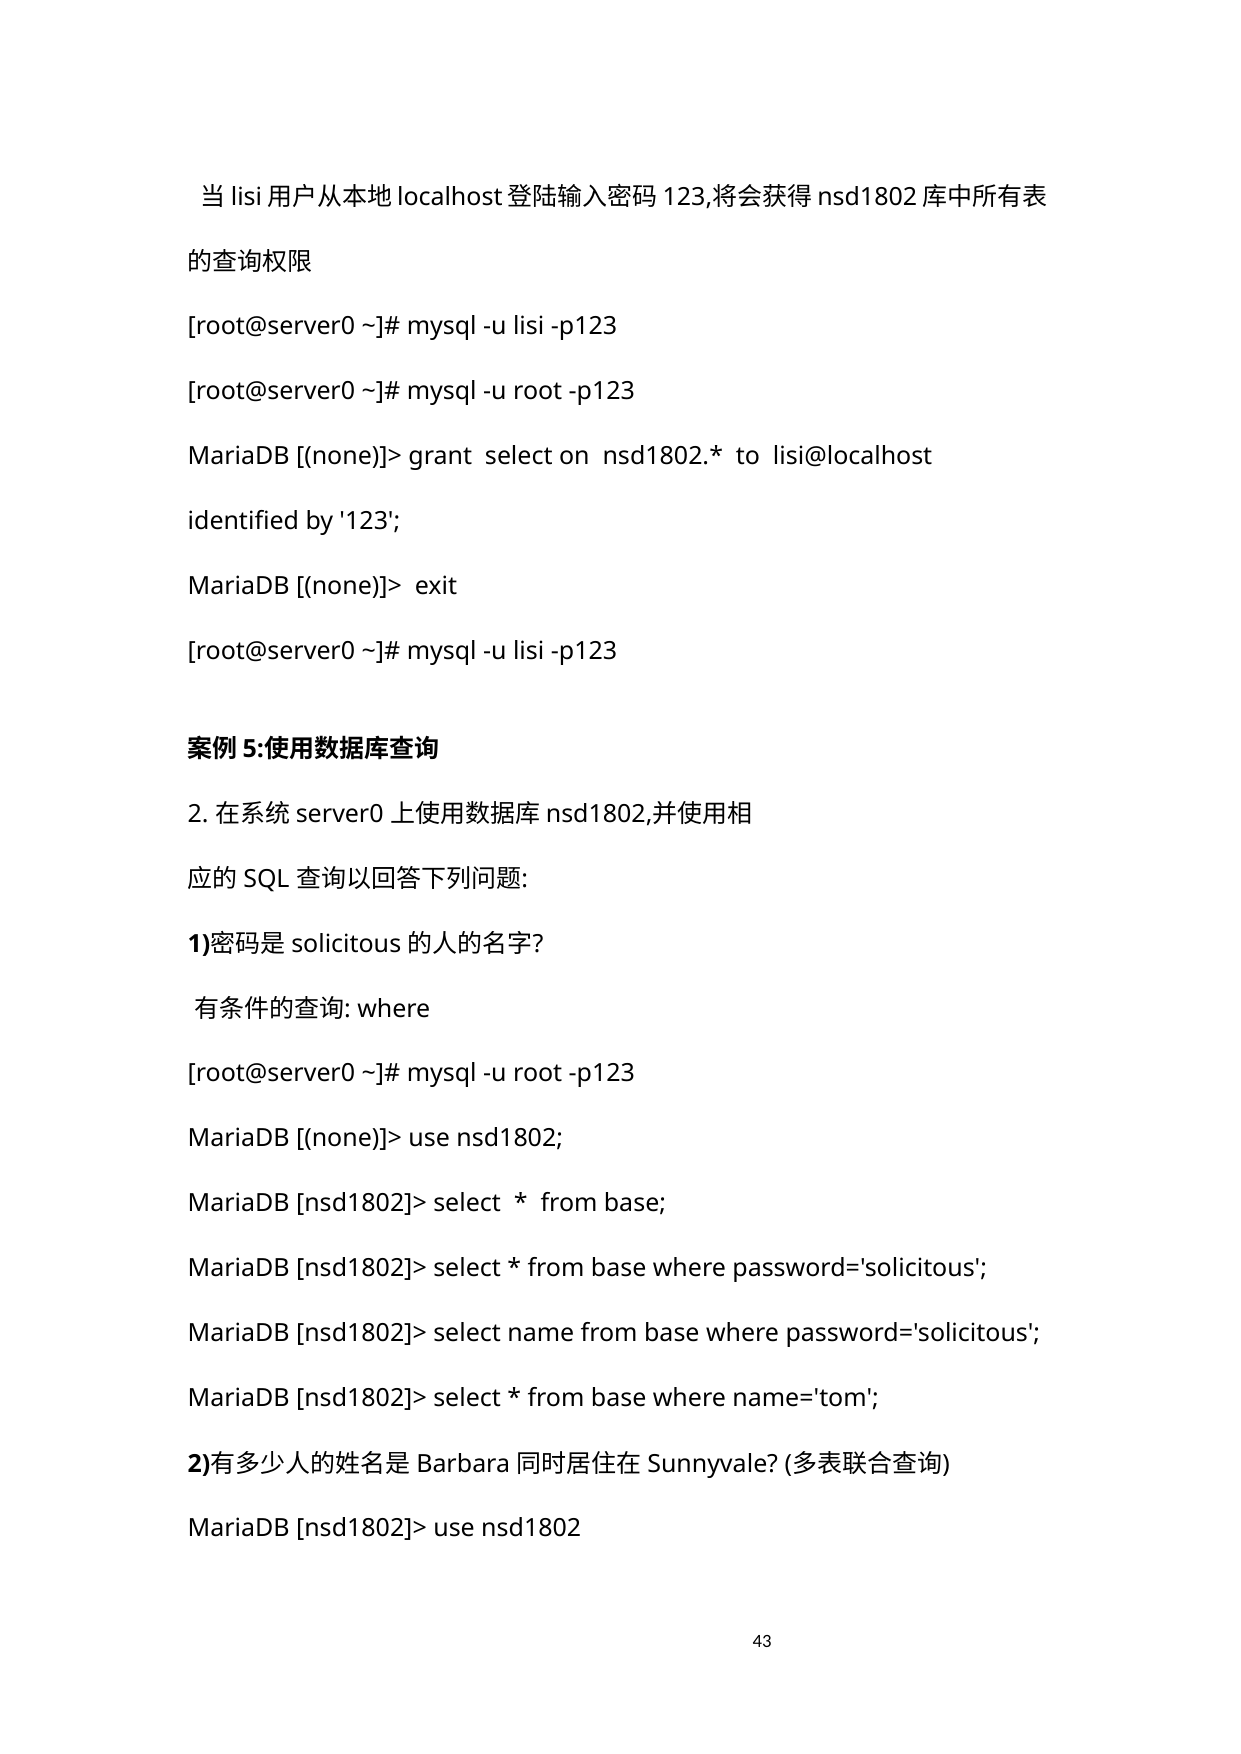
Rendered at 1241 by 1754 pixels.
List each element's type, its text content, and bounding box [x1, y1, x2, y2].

text MariaDB [(none)]> grant select on nsd1802.* to lisi@localhost identified by '123'; [187, 422, 1053, 552]
text MariaDB [nsd1802]> select name from base where password='solicitous'; [187, 1299, 1053, 1364]
text 有条件的查询: where [187, 974, 1053, 1039]
text 2)有多少人的姓名是 Barbara 同时居住在 Sunnyvale? (多表联合查询) [187, 1429, 1053, 1494]
text 当lisi用户从本地localhost登陆输入密码123,将会获得nsd1802库中所有表的查询权限 [187, 162, 1053, 292]
text 案例5:使用数据库查询 [187, 714, 1053, 779]
text [root@server0 ~]# mysql -u lisi -p123 [187, 617, 1053, 682]
text MariaDB [(none)]> exit [187, 552, 1053, 617]
text MariaDB [nsd1802]> select * from base where password='solicitous'; [187, 1234, 1053, 1299]
text MariaDB [nsd1802]> select * from base; [187, 1169, 1053, 1234]
text MariaDB [nsd1802]> select * from base where name='tom'; [187, 1364, 1053, 1429]
text [root@server0 ~]# mysql -u root -p123 [187, 357, 1053, 422]
text [root@server0 ~]# mysql -u lisi -p123 [187, 292, 1053, 357]
text 1)密码是 solicitous 的人的名字? [187, 909, 1053, 974]
text MariaDB [(none)]> use nsd1802; [187, 1104, 1053, 1169]
text 应的 SQL 查询以回答下列问题: [187, 844, 1053, 909]
text MariaDB [nsd1802]> use nsd1802 [187, 1494, 1053, 1559]
text [root@server0 ~]# mysql -u root -p123 [187, 1039, 1053, 1104]
text 2. 在系统 server0 上使用数据库 nsd1802,并使用相 [187, 779, 1053, 844]
